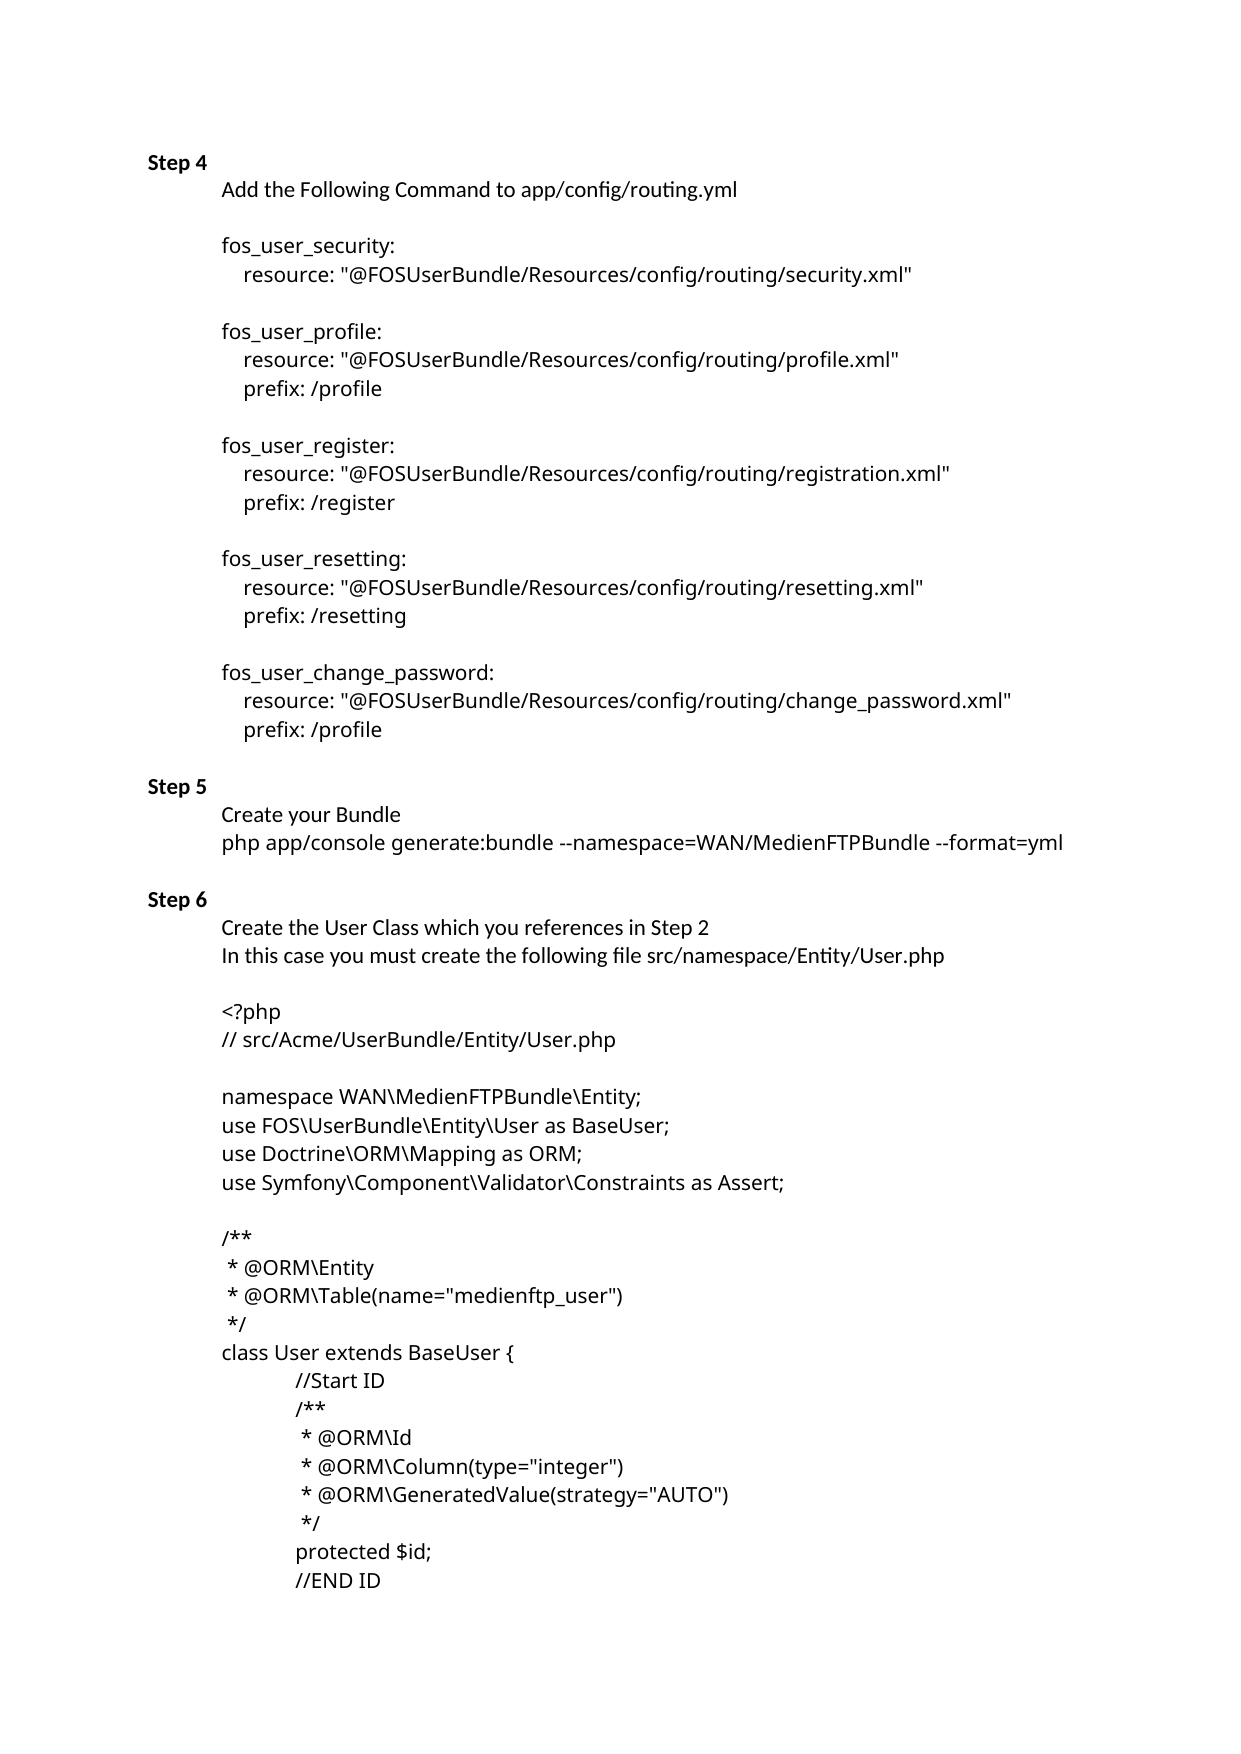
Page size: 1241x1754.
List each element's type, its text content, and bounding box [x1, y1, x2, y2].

text //Start ID [221, 1367, 1093, 1395]
text */ [221, 1310, 1093, 1338]
text fos_user_resetting: [221, 544, 1093, 573]
text * @ORM\Table(name="medienftp_user") [221, 1281, 1093, 1310]
text * @ORM\GeneratedValue(strategy="AUTO") [221, 1480, 1093, 1509]
text fos_user_change_password: [221, 658, 1093, 687]
text Add the Following Command to app/config/routing.yml [148, 176, 1093, 204]
text Create your Bundle [148, 800, 1093, 828]
text prefix: /profile [221, 715, 1093, 743]
text */ [221, 1509, 1093, 1537]
text fos_user_register: [221, 431, 1093, 459]
text * @ORM\Id [221, 1423, 1093, 1452]
text fos_user_security: [221, 232, 1093, 260]
text resource: "@FOSUserBundle/Resources/config/routing/change_password.xml" [221, 687, 1093, 715]
text * @ORM\Column(type="integer") [221, 1452, 1093, 1480]
text /** [221, 1395, 1093, 1423]
text /** [221, 1224, 1093, 1253]
text Step 4 [148, 148, 1093, 176]
text Step 5 [148, 772, 1093, 800]
text protected $id; [221, 1537, 1093, 1566]
text Create the User Class which you references in Step 2 [148, 913, 1093, 941]
text use Doctrine\ORM\Mapping as ORM; [221, 1139, 1093, 1168]
text // src/Acme/UserBundle/Entity/User.php [221, 1025, 1093, 1054]
text resource: "@FOSUserBundle/Resources/config/routing/resetting.xml" [221, 573, 1093, 601]
text use Symfony\Component\Validator\Constraints as Assert; [221, 1168, 1093, 1196]
text namespace WAN\MedienFTPBundle\Entity; [221, 1082, 1093, 1111]
text class User extends BaseUser { [221, 1338, 1093, 1367]
text prefix: /register [221, 488, 1093, 516]
text php app/console generate:bundle --namespace=WAN/MedienFTPBundle --format=yml [221, 828, 1093, 856]
text * @ORM\Entity [221, 1253, 1093, 1281]
text Step 6 [148, 885, 1093, 913]
text resource: "@FOSUserBundle/Resources/config/routing/registration.xml" [221, 459, 1093, 488]
text resource: "@FOSUserBundle/Resources/config/routing/profile.xml" [221, 345, 1093, 374]
text resource: "@FOSUserBundle/Resources/config/routing/security.xml" [221, 260, 1093, 288]
text In this case you must create the following file src/namespace/Entity/User.php [221, 941, 1093, 969]
text prefix: /profile [221, 374, 1093, 402]
text fos_user_profile: [221, 317, 1093, 345]
text <?php [221, 997, 1093, 1025]
text prefix: /resetting [221, 601, 1093, 630]
text use FOS\UserBundle\Entity\User as BaseUser; [221, 1111, 1093, 1139]
text //END ID [221, 1566, 1093, 1594]
